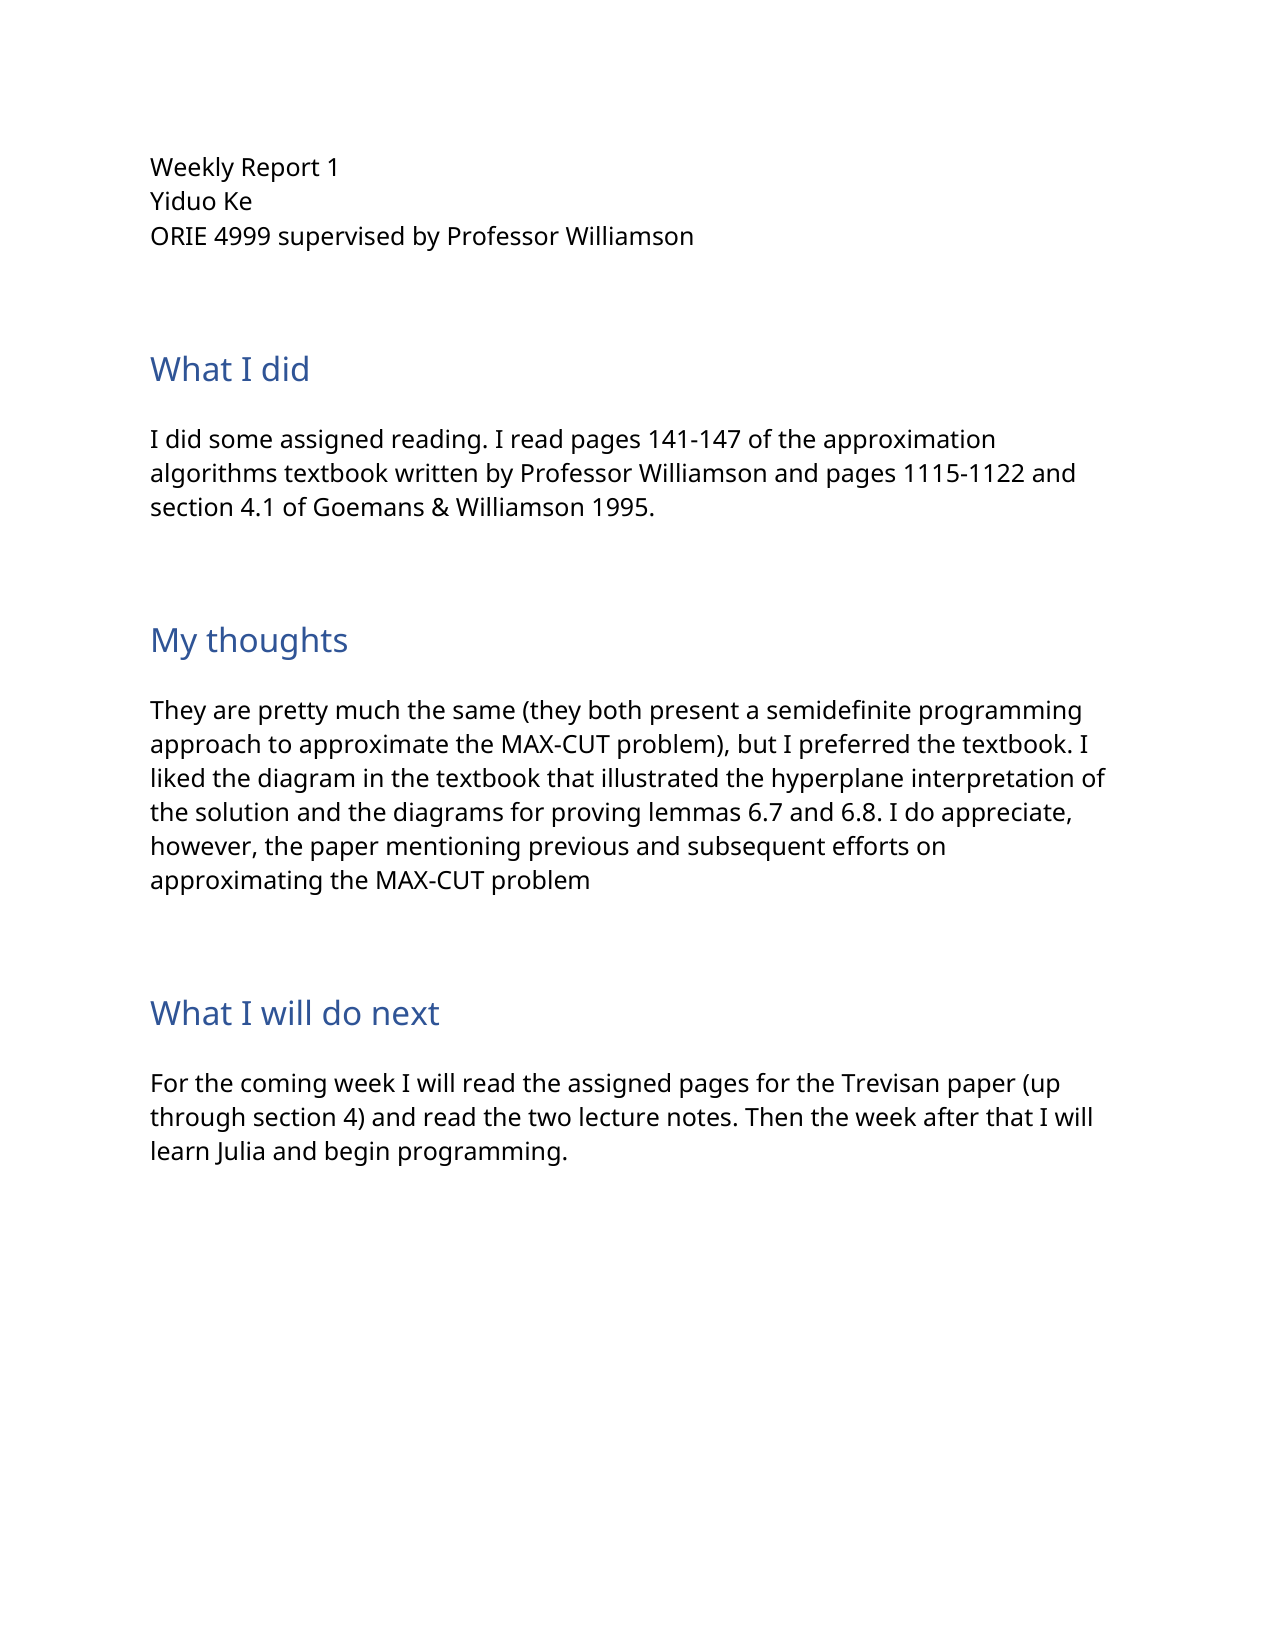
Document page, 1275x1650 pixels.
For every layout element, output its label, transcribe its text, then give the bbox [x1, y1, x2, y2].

text ORIE 4999 supervised by Professor Williamson [150, 218, 1125, 252]
text Weekly Report 1 [150, 150, 1125, 184]
text I did some assigned reading. I read pages 141-147 of the approximation algorithms textbook written by Professor Williamson and pages 1115-1122 and section 4.1 of Goemans & Williamson 1995. [150, 421, 1125, 523]
text For the coming week I will read the assigned pages for the Trevisan paper (up through section 4) and read the two lecture notes. Then the week after that I will learn Julia and begin programming. [150, 1066, 1125, 1168]
text They are pretty much the same (they both present a semidefinite programming approach to approximate the MAX-CUT problem), but I preferred the textbook. I liked the diagram in the textbook that illustrated the hyperplane interpretation of the solution and the diagrams for proving lemmas 6.7 and 6.8. I do appreciate, however, the paper mentioning previous and subsequent efforts on approximating the MAX-CUT problem [150, 692, 1125, 897]
subtitle What I will do next [150, 990, 1125, 1035]
text Yiduo Ke [150, 184, 1125, 218]
subtitle What I did [150, 345, 1125, 391]
subtitle My thoughts [150, 617, 1125, 662]
